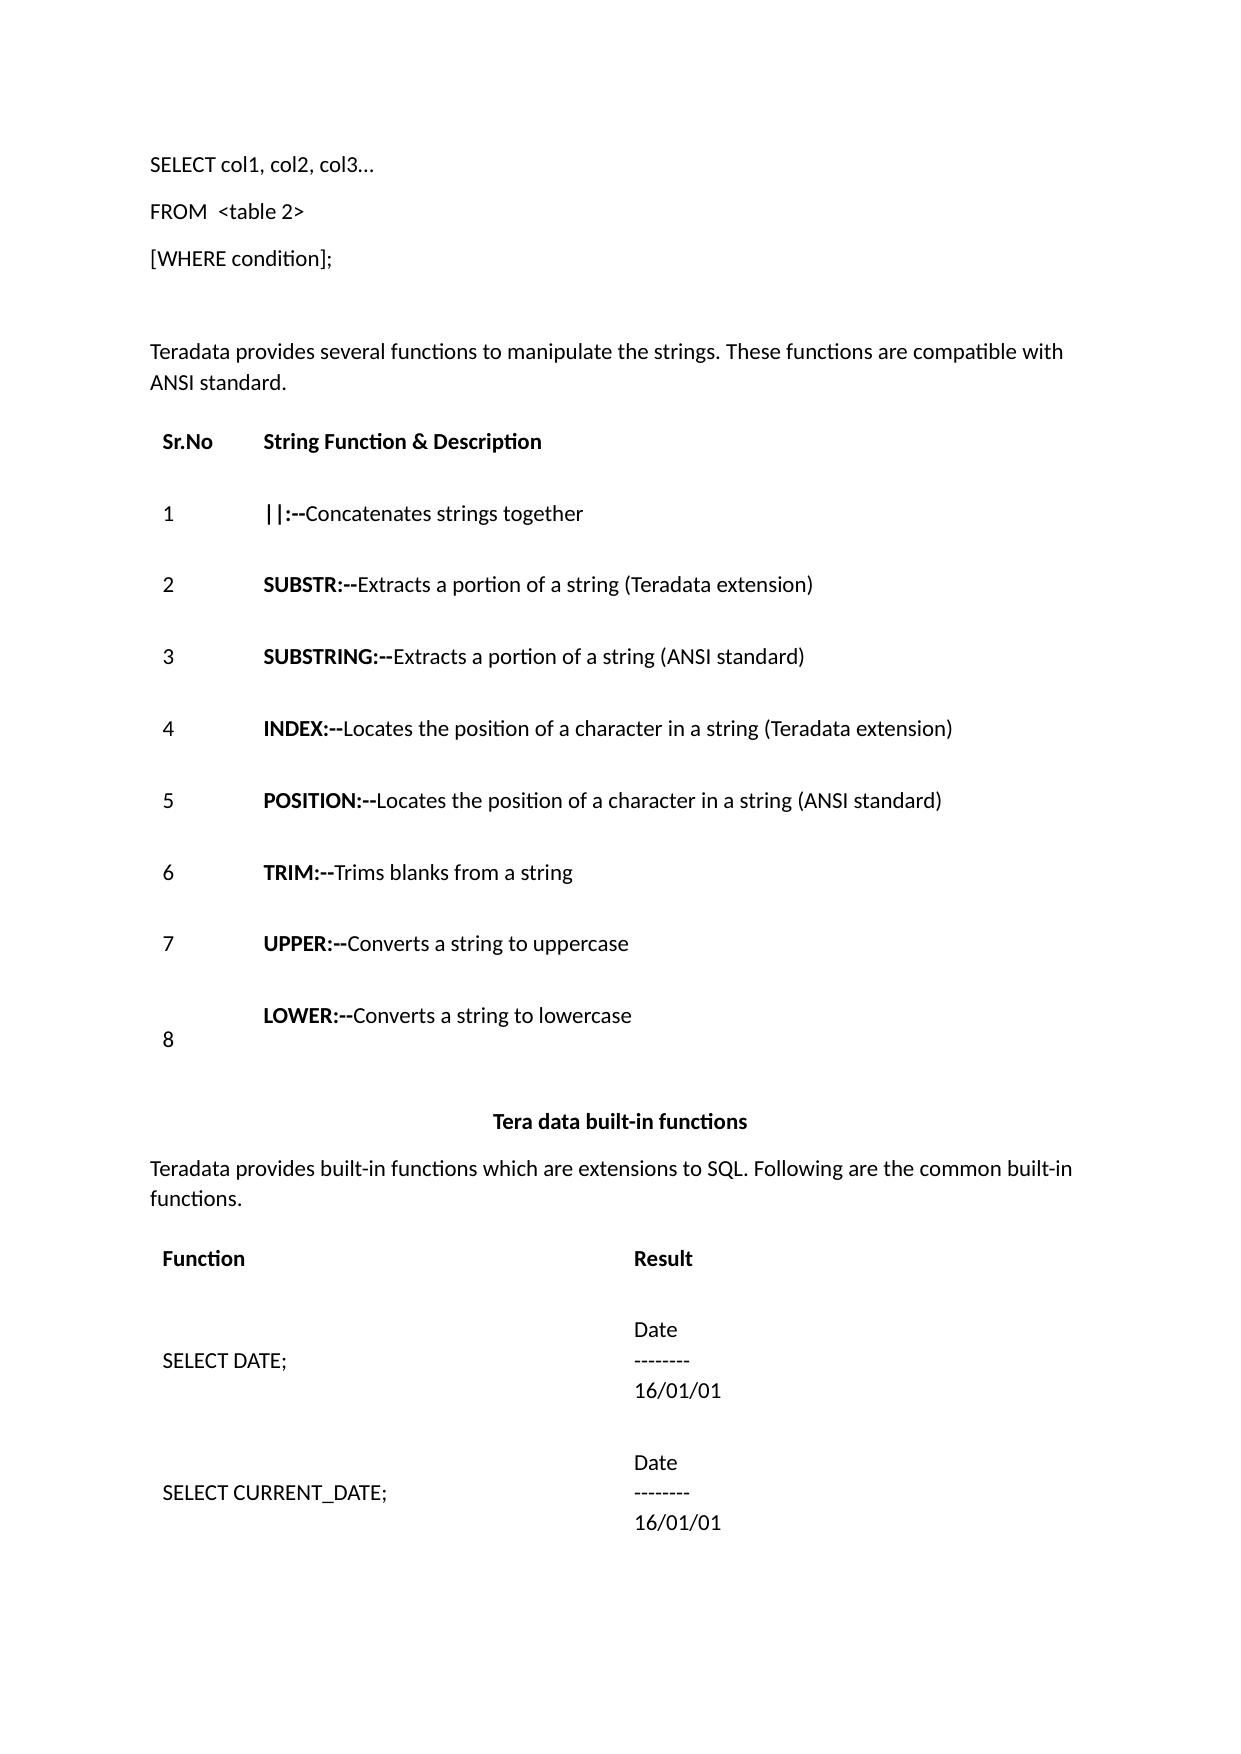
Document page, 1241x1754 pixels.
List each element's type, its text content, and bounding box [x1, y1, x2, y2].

table_cell TRIM:--Trims blanks from a string [251, 845, 1159, 917]
table_cell 6 [150, 845, 251, 917]
text SELECT col1, col2, col3… [150, 150, 1090, 178]
text Teradata provides built-in functions which are extensions to SQL. Following are the common built-in functions. [150, 1154, 1090, 1212]
table_cell SUBSTRING:--Extracts a portion of a string (ANSI standard) [251, 630, 1159, 702]
table_header Result [621, 1231, 1159, 1303]
table_cell Date -------- 16/01/01 [621, 1435, 1159, 1567]
text FROM <table 2> [150, 197, 1090, 225]
table_cell 5 [150, 774, 251, 845]
table_header String Function & Description [251, 415, 1159, 486]
table_cell POSITION:--Locates the position of a character in a string (ANSI standard) [251, 774, 1159, 845]
table_cell 3 [150, 630, 251, 702]
table_cell LOWER:--Converts a string to lowercase [251, 989, 1159, 1107]
table_cell 1 [150, 486, 251, 558]
text Tera data built-in functions [150, 1107, 1090, 1135]
table_cell UPPER:--Converts a string to uppercase [251, 917, 1159, 989]
table_cell 4 [150, 702, 251, 773]
table_cell Date -------- 16/01/01 [621, 1303, 1159, 1435]
table_cell 2 [150, 558, 251, 630]
table_cell 7 [150, 917, 251, 989]
text [WHERE condition]; [150, 244, 1090, 272]
table_cell SUBSTR:--Extracts a portion of a string (Teradata extension) [251, 558, 1159, 630]
table_cell 8 [150, 989, 251, 1107]
table_header Sr.No [150, 415, 251, 486]
table_cell ||:--Concatenates strings together [251, 486, 1159, 558]
table_header Function [150, 1231, 621, 1303]
text Teradata provides several functions to manipulate the strings. These functions are compatible with ANSI standard. [150, 337, 1090, 396]
table_cell SELECT DATE; [150, 1303, 621, 1435]
table_cell SELECT CURRENT_DATE; [150, 1435, 621, 1567]
table_cell INDEX:--Locates the position of a character in a string (Teradata extension) [251, 702, 1159, 773]
